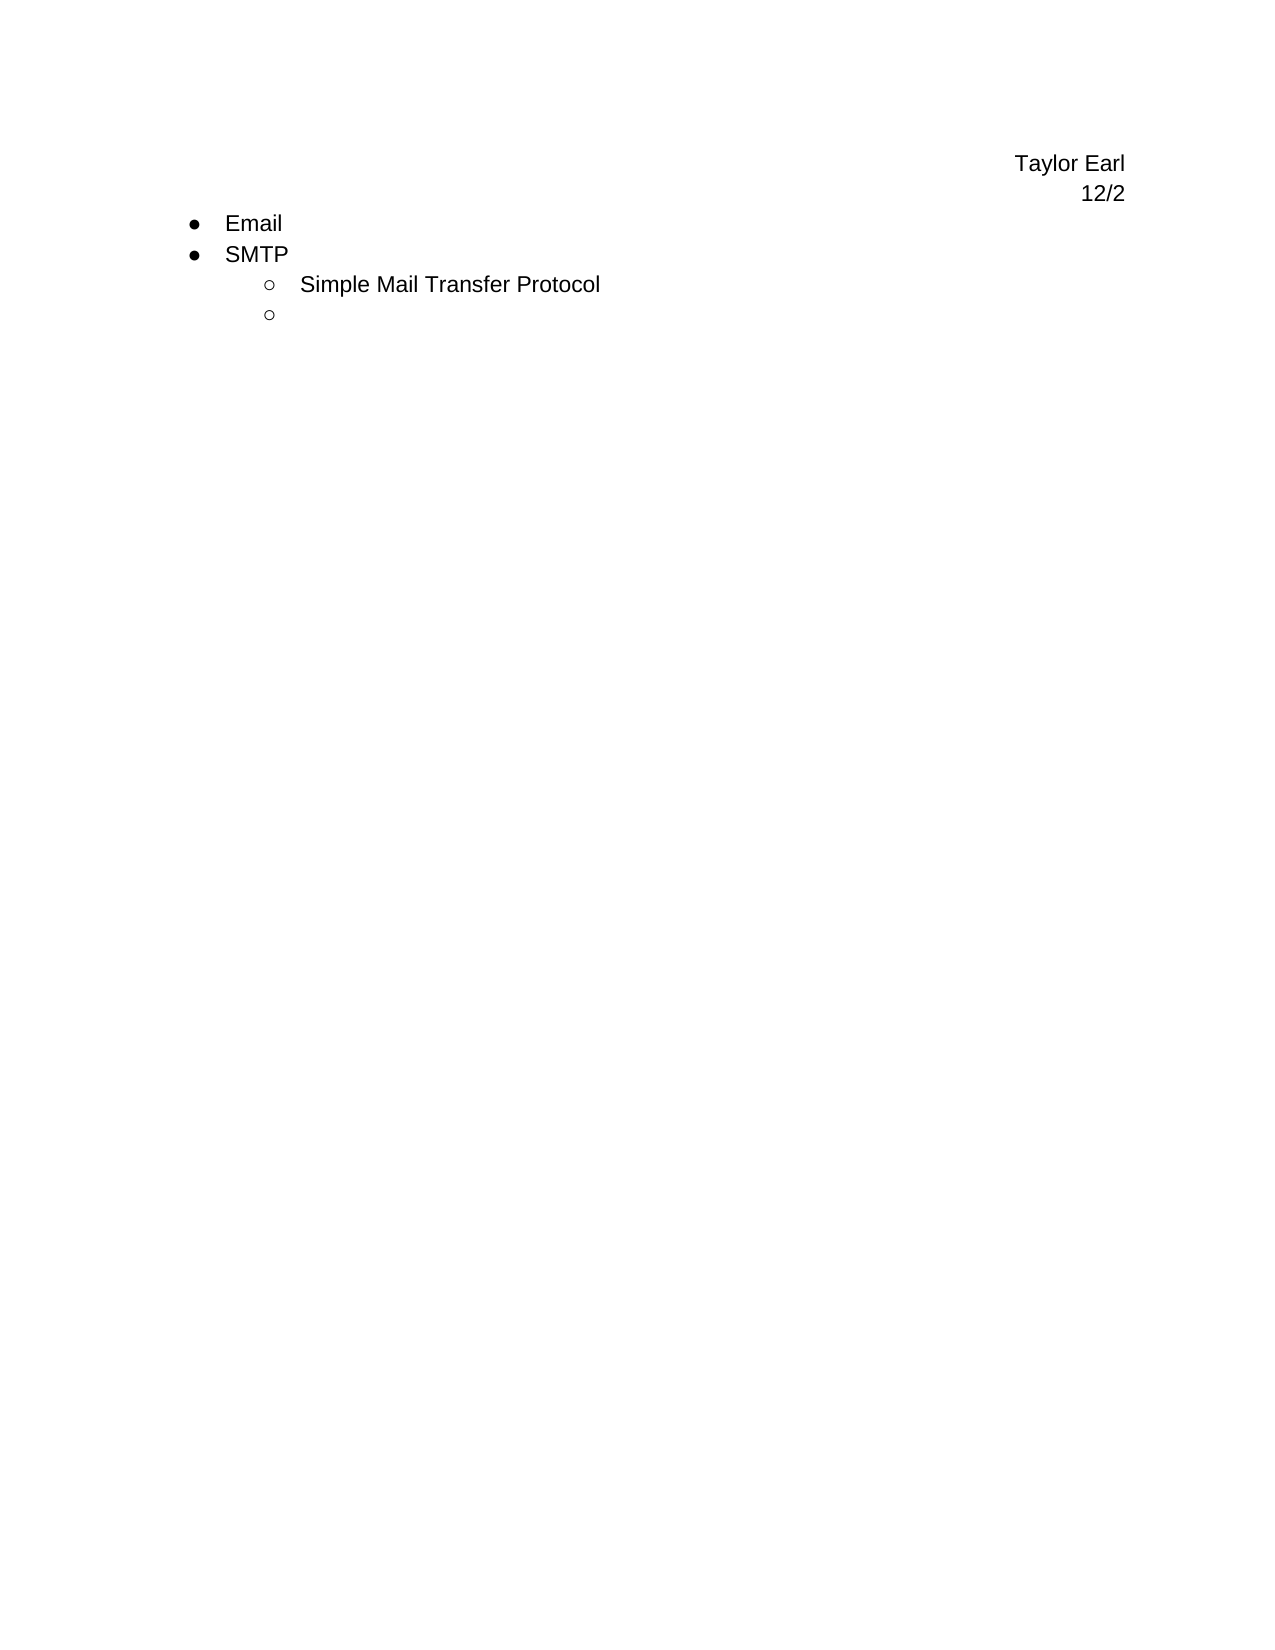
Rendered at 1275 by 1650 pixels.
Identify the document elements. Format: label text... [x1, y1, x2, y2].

list Simple Mail Transfer Protocol [262, 271, 1125, 297]
list SMTP [187, 241, 1125, 267]
text Taylor Earl [150, 150, 1125, 176]
text 12/2 [150, 180, 1125, 207]
list Email [187, 210, 1125, 237]
